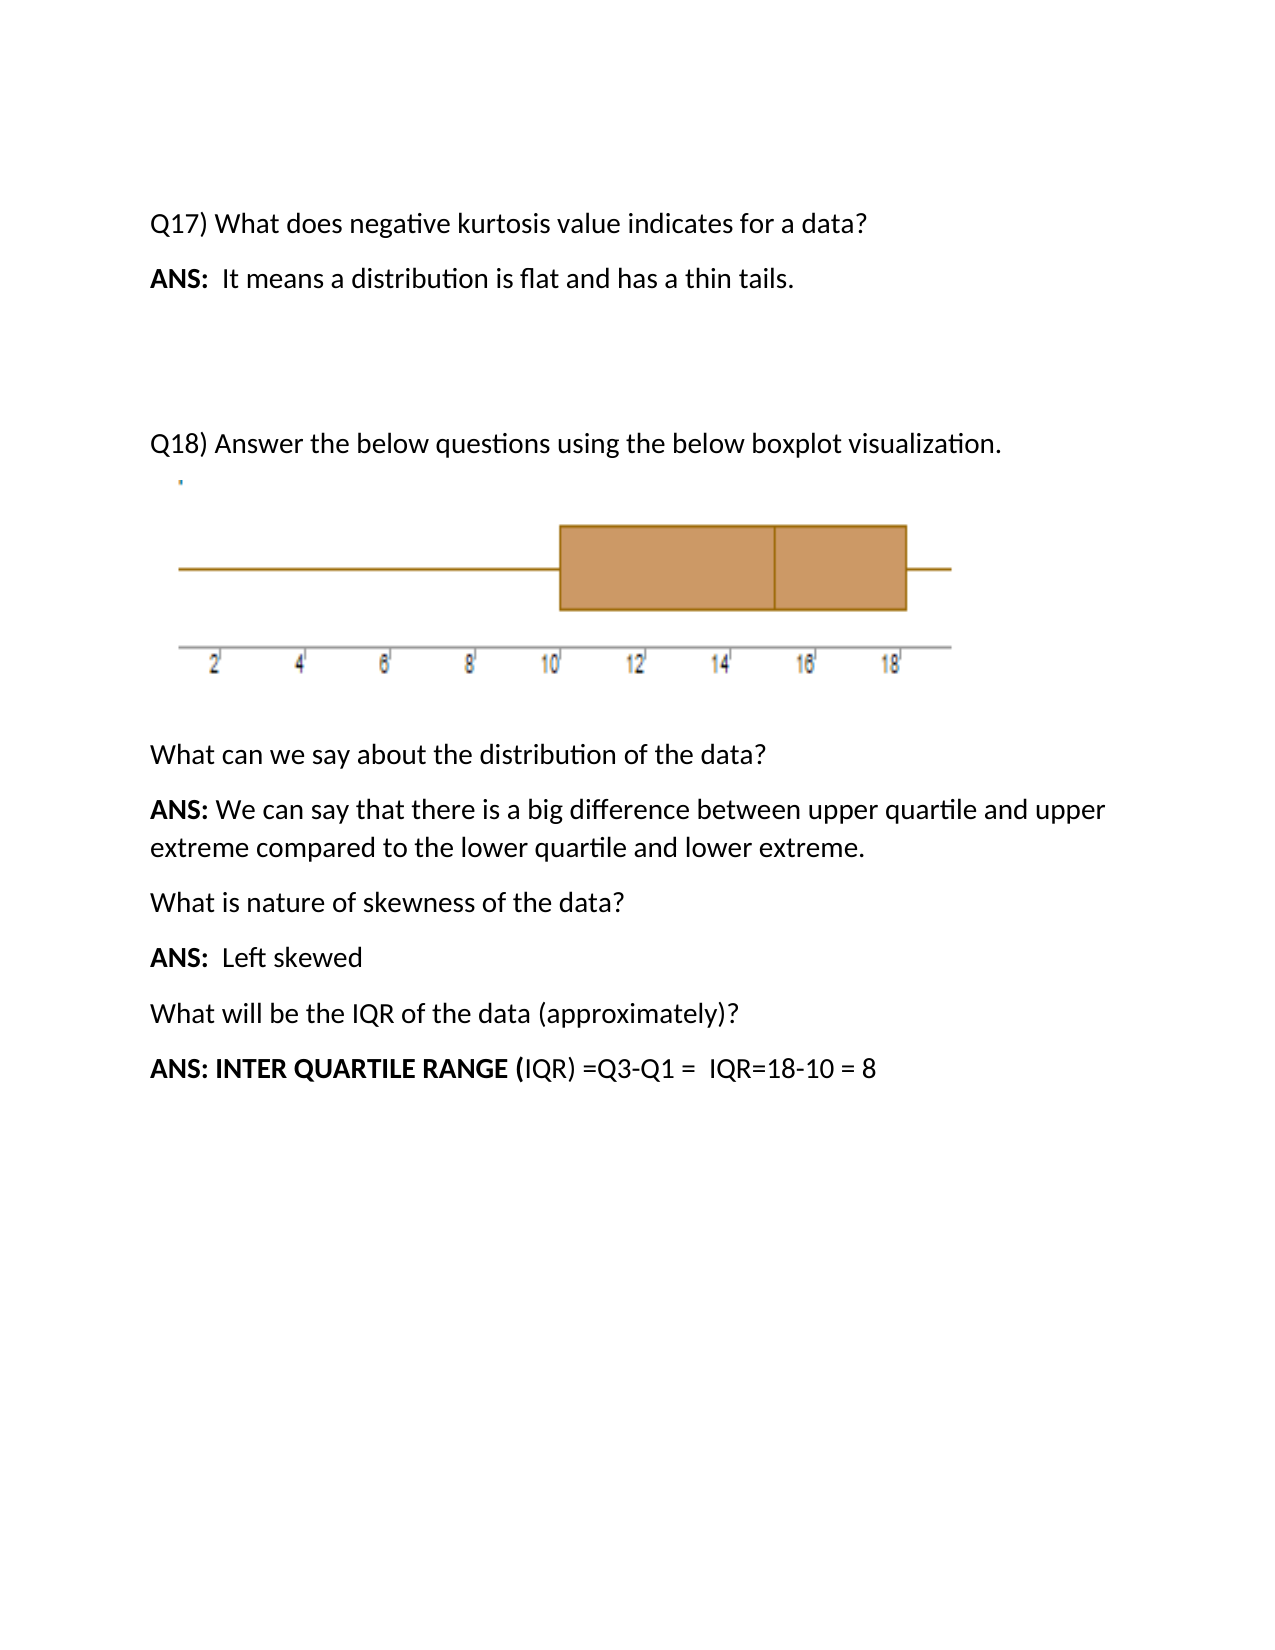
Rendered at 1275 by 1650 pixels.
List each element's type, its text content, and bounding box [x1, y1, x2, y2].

text Q18) Answer the below questions using the below boxplot visualization. [150, 426, 1125, 461]
text What is nature of skewness of the data? [150, 884, 1125, 920]
text Q17) What does negative kurtosis value indicates for a data? [150, 205, 1125, 241]
text ANS: Left skewed [150, 939, 1125, 975]
text What can we say about the distribution of the data? [150, 736, 1125, 771]
text ANS: INTER QUARTILE RANGE (IQR) =Q3-Q1 = IQR=18-10 = 8 [150, 1050, 1125, 1231]
text ANS: We can say that there is a big difference between upper quartile and upper extreme compared to the lower quartile and lower extreme. [150, 791, 1125, 865]
text ANS: It means a distribution is flat and has a thin tails. [150, 260, 1125, 296]
picture [150, 480, 1068, 717]
text What will be the IQR of the data (approximately)? [150, 995, 1125, 1030]
